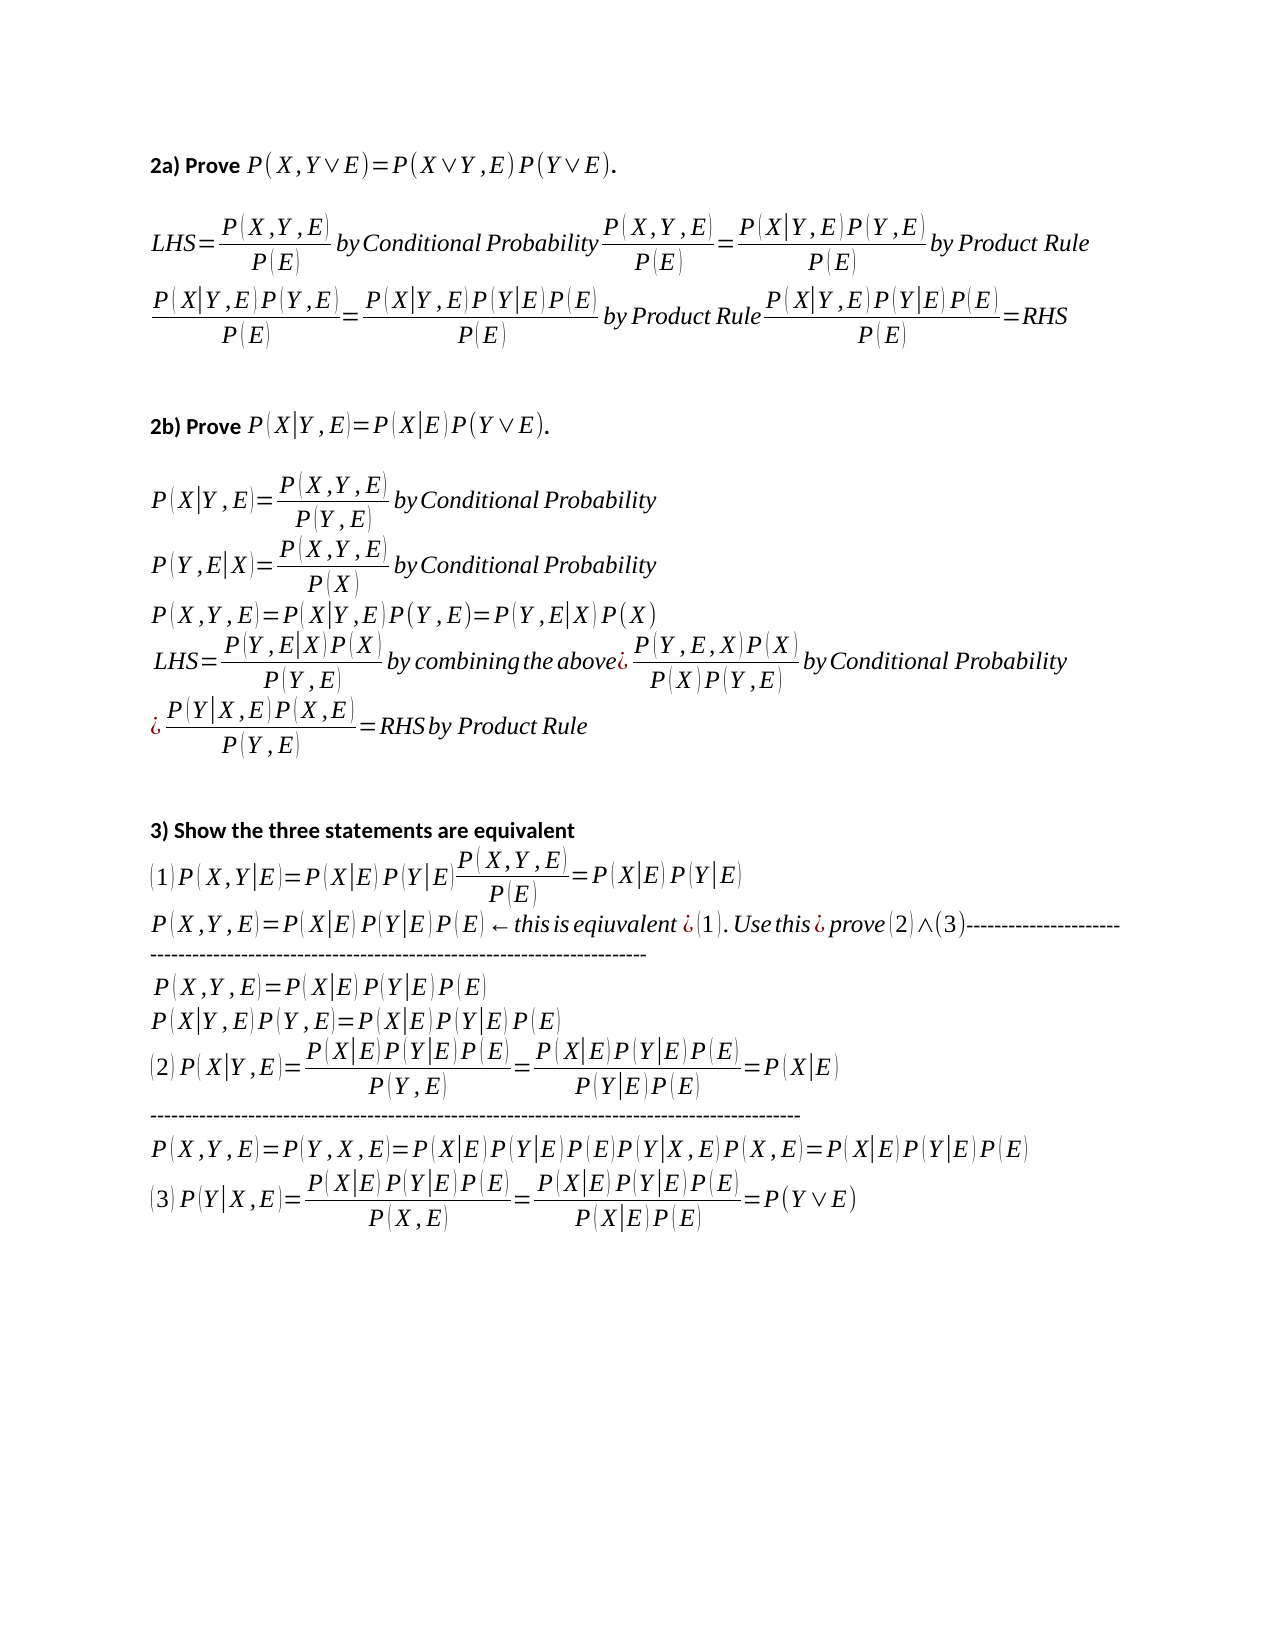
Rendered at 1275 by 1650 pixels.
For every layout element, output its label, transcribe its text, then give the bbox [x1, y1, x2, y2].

text 2b) Prove . [150, 411, 1125, 441]
text 2a) Prove . [150, 150, 1125, 180]
text --------------------------------------------------------------------------------------------- [150, 1036, 1125, 1233]
text --------------------------------------------------------------------------------------------- [150, 844, 1125, 1006]
text 3) Show the three statements are equivalent [150, 816, 1125, 844]
